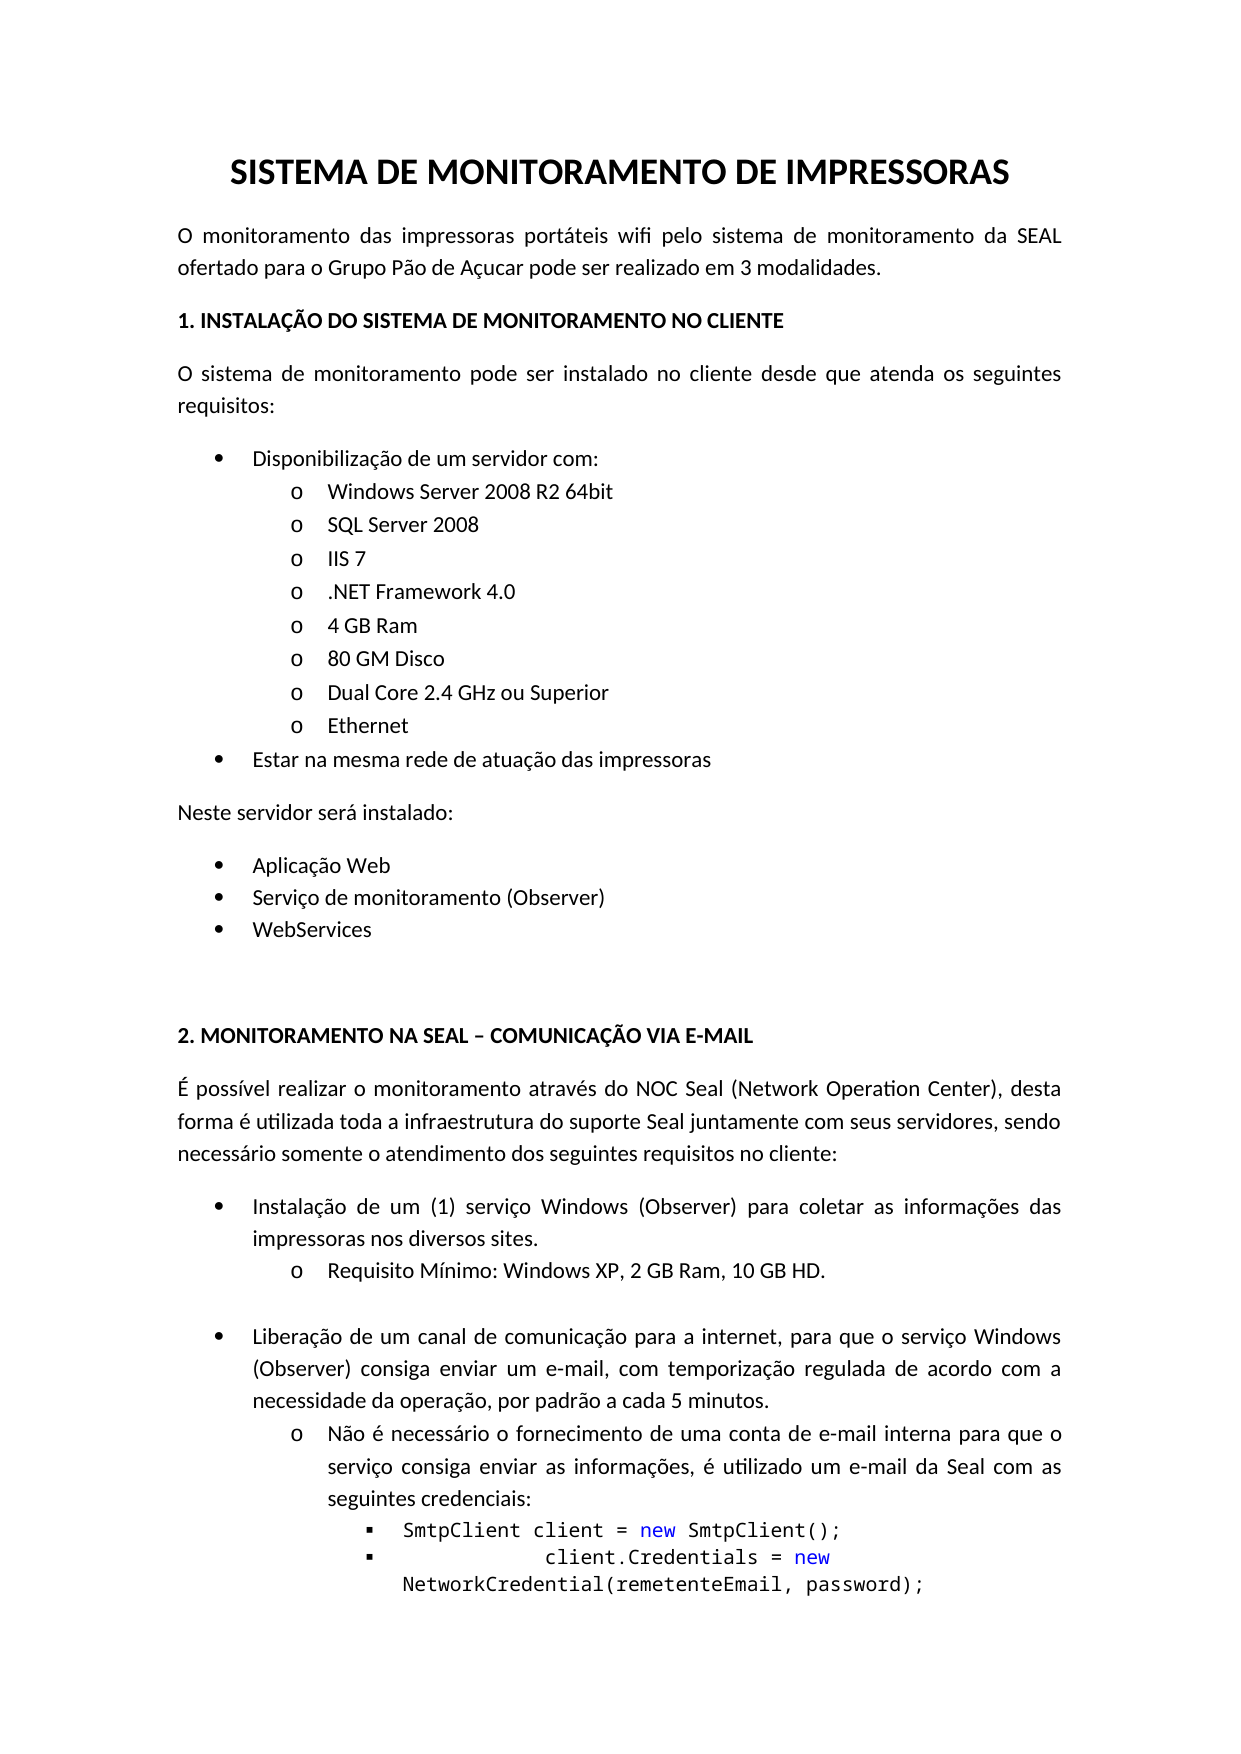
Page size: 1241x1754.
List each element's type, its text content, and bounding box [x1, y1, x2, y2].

list 4 GB Ram [290, 611, 1063, 640]
text SISTEMA DE MONITORAMENTO DE IMPRESSORAS [177, 148, 1063, 193]
list IIS 7 [290, 544, 1063, 573]
list Windows Server 2008 R2 64bit [290, 477, 1063, 506]
text O monitoramento das impressoras portáteis wifi pelo sistema de monitoramento da SEAL ofertado para o Grupo Pão de Açucar pode ser realizado em 3 modalidades. [177, 221, 1063, 281]
list Aplicação Web [215, 851, 1063, 879]
text 1. INSTALAÇÃO DO SISTEMA DE MONITORAMENTO NO CLIENTE [177, 306, 1063, 334]
list 80 GM Disco [290, 644, 1063, 674]
list Disponibilização de um servidor com: [215, 444, 1063, 473]
list Serviço de monitoramento (Observer) [215, 883, 1063, 911]
list SQL Server 2008 [290, 510, 1063, 539]
list Não é necessário o fornecimento de uma conta de e-mail interna para que o serviço consiga enviar as informações, é utilizado um e-mail da Seal com as seguintes credenciais: [290, 1419, 1063, 1512]
text Neste servidor será instalado: [177, 798, 1063, 826]
text 2. MONITORAMENTO NA SEAL – COMUNICAÇÃO VIA E-MAIL [177, 1022, 1063, 1049]
list Instalação de um (1) serviço Windows (Observer) para coletar as informações das impressoras nos diversos sites. [215, 1192, 1063, 1252]
list Dual Core 2.4 GHz ou Superior [290, 678, 1063, 707]
list SmtpClient client = new SmtpClient(); [365, 1516, 1063, 1543]
list Requisito Mínimo: Windows XP, 2 GB Ram, 10 GB HD. [290, 1256, 1063, 1286]
list .NET Framework 4.0 [290, 577, 1063, 607]
list WebServices [215, 916, 1063, 943]
text É possível realizar o monitoramento através do NOC Seal (Network Operation Center), desta forma é utilizada toda a infraestrutura do suporte Seal juntamente com seus servidores, sendo necessário somente o atendimento dos seguintes requisitos no cliente: [177, 1074, 1063, 1167]
list Liberação de um canal de comunicação para a internet, para que o serviço Windows (Observer) consiga enviar um e-mail, com temporização regulada de acordo com a necessidade da operação, por padrão a cada 5 minutos. [215, 1322, 1063, 1414]
list client.Credentials = new NetworkCredential(remetenteEmail, password); [365, 1543, 1063, 1597]
list Ethernet [290, 712, 1063, 741]
list Estar na mesma rede de atuação das impressoras [215, 745, 1063, 773]
text O sistema de monitoramento pode ser instalado no cliente desde que atenda os seguintes requisitos: [177, 359, 1063, 419]
